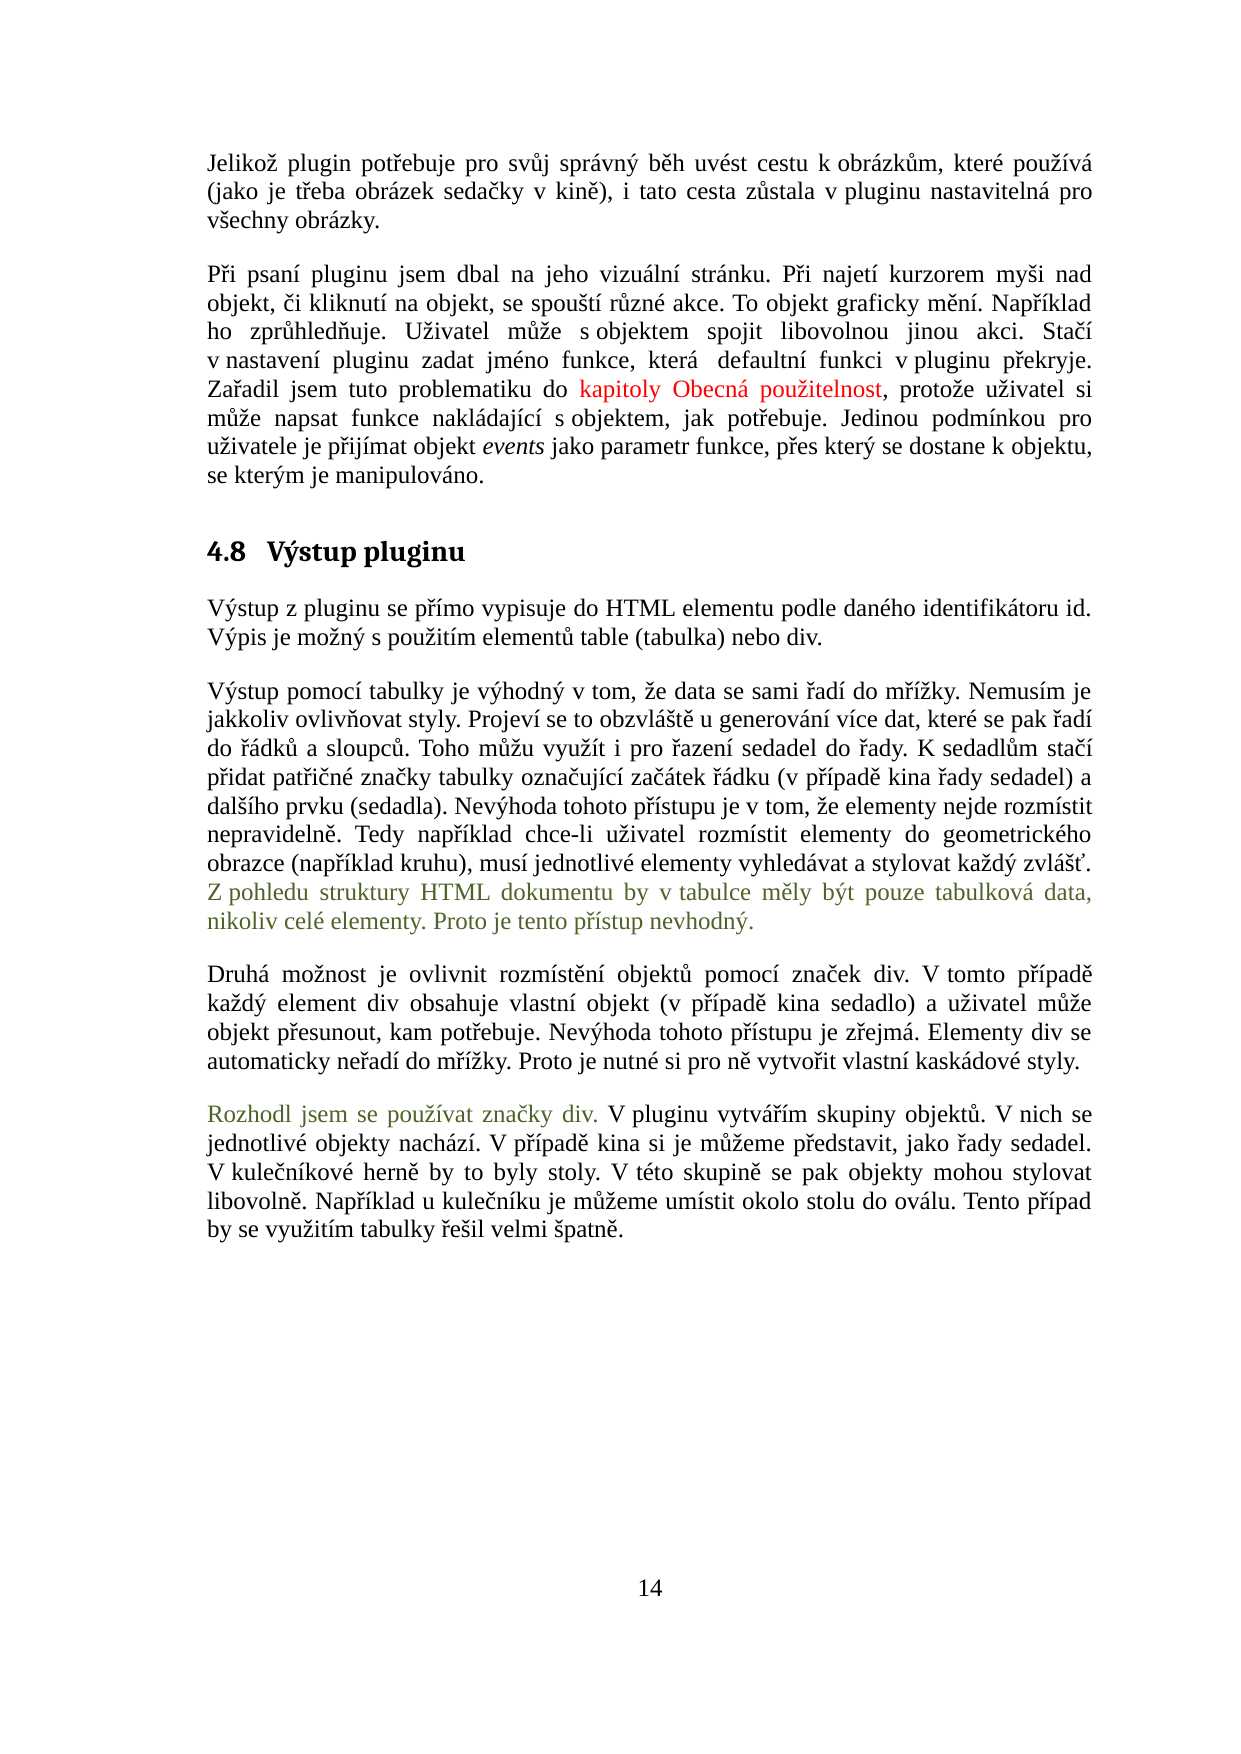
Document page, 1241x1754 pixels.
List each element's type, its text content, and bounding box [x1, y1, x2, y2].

text Při psaní pluginu jsem dbal na jeho vizuální stránku. Při najetí kurzorem myši nad objekt, či kliknutí na objekt, se spouští různé akce. To objekt graficky mění. Například ho zprůhledňuje. Uživatel může s objektem spojit libovolnou jinou akci. Stačí v nastavení pluginu zadat jméno funkce, která defaultní funkci v pluginu překryje. Zařadil jsem tuto problematiku do kapitoly Obecná použitelnost, protože uživatel si může napsat funkce nakládající s objektem, jak potřebuje. Jedinou podmínkou pro uživatele je přijímat objekt events jako parametr funkce, přes který se dostane k objektu, se kterým je manipulováno. [207, 259, 1092, 489]
subtitle Výstup pluginu [207, 535, 1092, 568]
text Rozhodl jsem se používat značky div. V pluginu vytvářím skupiny objektů. V nich se jednotlivé objekty nachází. V případě kina si je můžeme představit, jako řady sedadel. V kulečníkové herně by to byly stoly. V této skupině se pak objekty mohou stylovat libovolně. Například u kulečníku je můžeme umístit okolo stolu do oválu. Tento případ by se využitím tabulky řešil velmi špatně. [207, 1099, 1092, 1243]
text Jelikož plugin potřebuje pro svůj správný běh uvést cestu k obrázkům, které používá (jako je třeba obrázek sedačky v kině), i tato cesta zůstala v pluginu nastavitelná pro všechny obrázky. [207, 148, 1092, 234]
text Výstup z pluginu se přímo vypisuje do HTML elementu podle daného identifikátoru id. Výpis je možný s použitím elementů table (tabulka) nebo div. [207, 593, 1092, 651]
text Druhá možnost je ovlivnit rozmístění objektů pomocí značek div. V tomto případě každý element div obsahuje vlastní objekt (v případě kina sedadlo) a uživatel může objekt přesunout, kam potřebuje. Nevýhoda tohoto přístupu je zřejmá. Elementy div se automaticky neřadí do mřížky. Proto je nutné si pro ně vytvořit vlastní kaskádové styly. [207, 959, 1092, 1074]
text Výstup pomocí tabulky je výhodný v tom, že data se sami řadí do mřížky. Nemusím je jakkoliv ovlivňovat styly. Projeví se to obzvláště u generování více dat, které se pak řadí do řádků a sloupců. Toho můžu využít i pro řazení sedadel do řady. K sedadlům stačí přidat patřičné značky tabulky označující začátek řádku (v případě kina řady sedadel) a dalšího prvku (sedadla). Nevýhoda tohoto přístupu je v tom, že elementy nejde rozmístit nepravidelně. Tedy například chce-li uživatel rozmístit elementy do geometrického obrazce (například kruhu), musí jednotlivé elementy vyhledávat a stylovat každý zvlášť. Z pohledu struktury HTML dokumentu by v tabulce měly být pouze tabulková data, nikoliv celé elementy. Proto je tento přístup nevhodný. [207, 676, 1092, 934]
